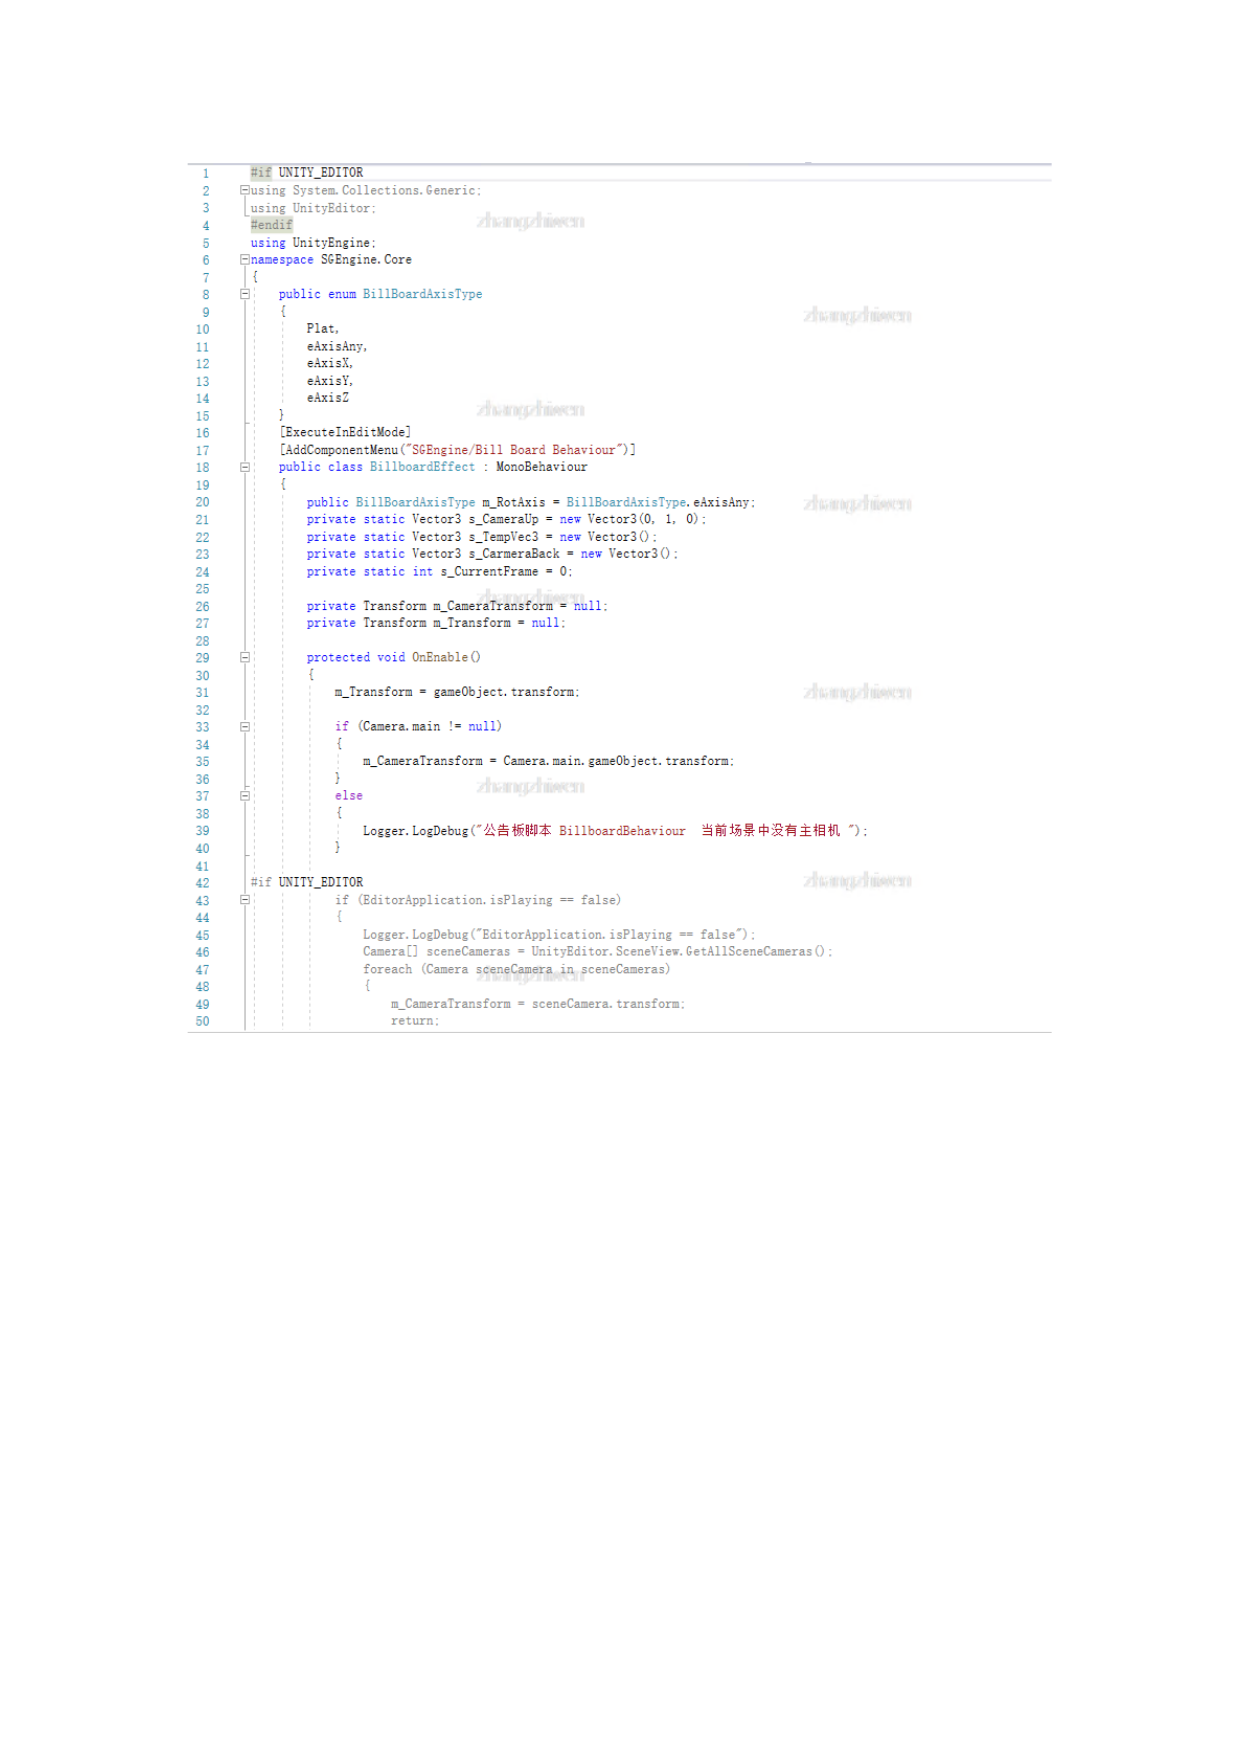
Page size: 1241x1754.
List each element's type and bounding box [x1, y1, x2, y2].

picture [187, 162, 1052, 1033]
